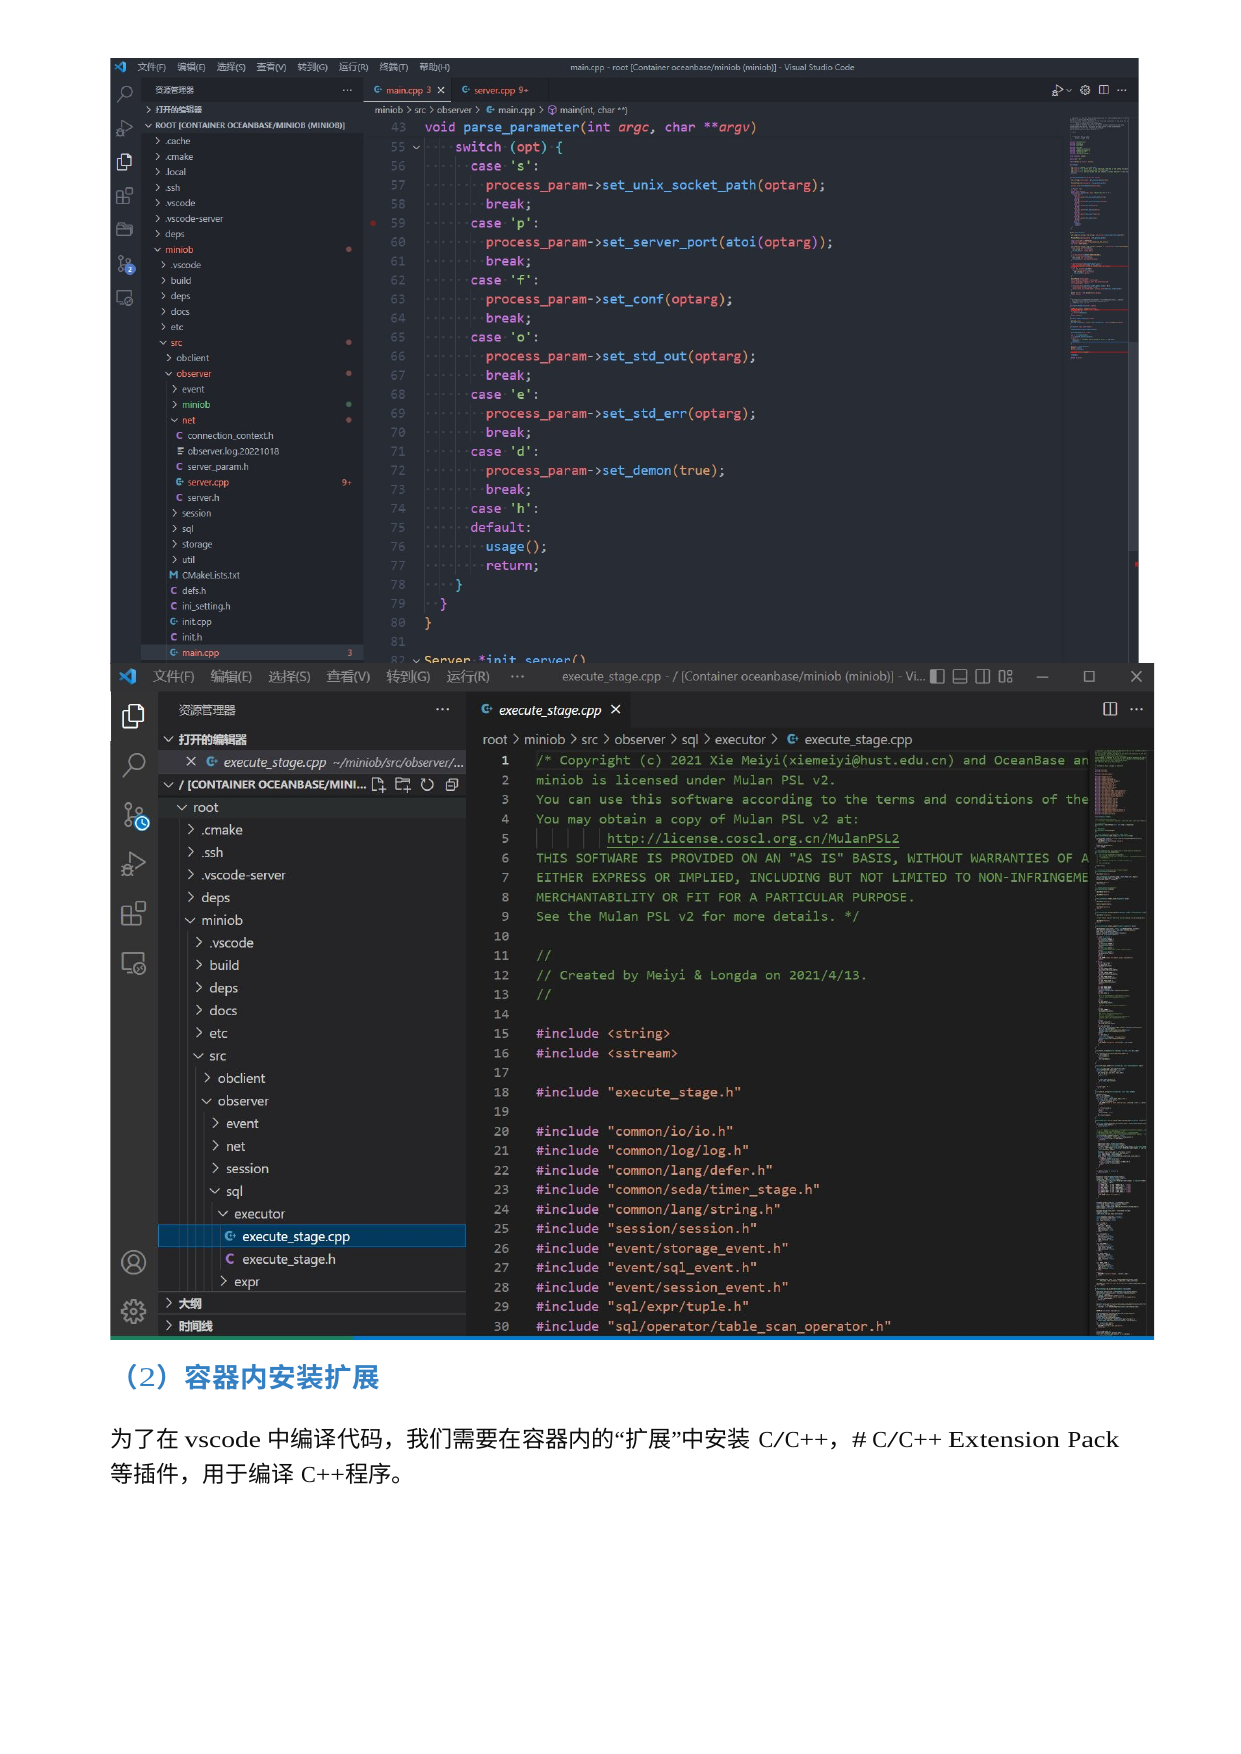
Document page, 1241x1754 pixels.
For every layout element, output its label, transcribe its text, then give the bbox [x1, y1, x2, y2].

picture [110, 58, 1155, 1340]
text 为了在 vscode 中编译代码，我们需要在容器内的“扩展”中安装 C/C++，# C/C++ Extension Pack [110, 1423, 1146, 1454]
text 等插件，用于编译 C++程序。 [110, 1454, 1146, 1488]
text （2）容器内安装扩展 [110, 1358, 1146, 1393]
